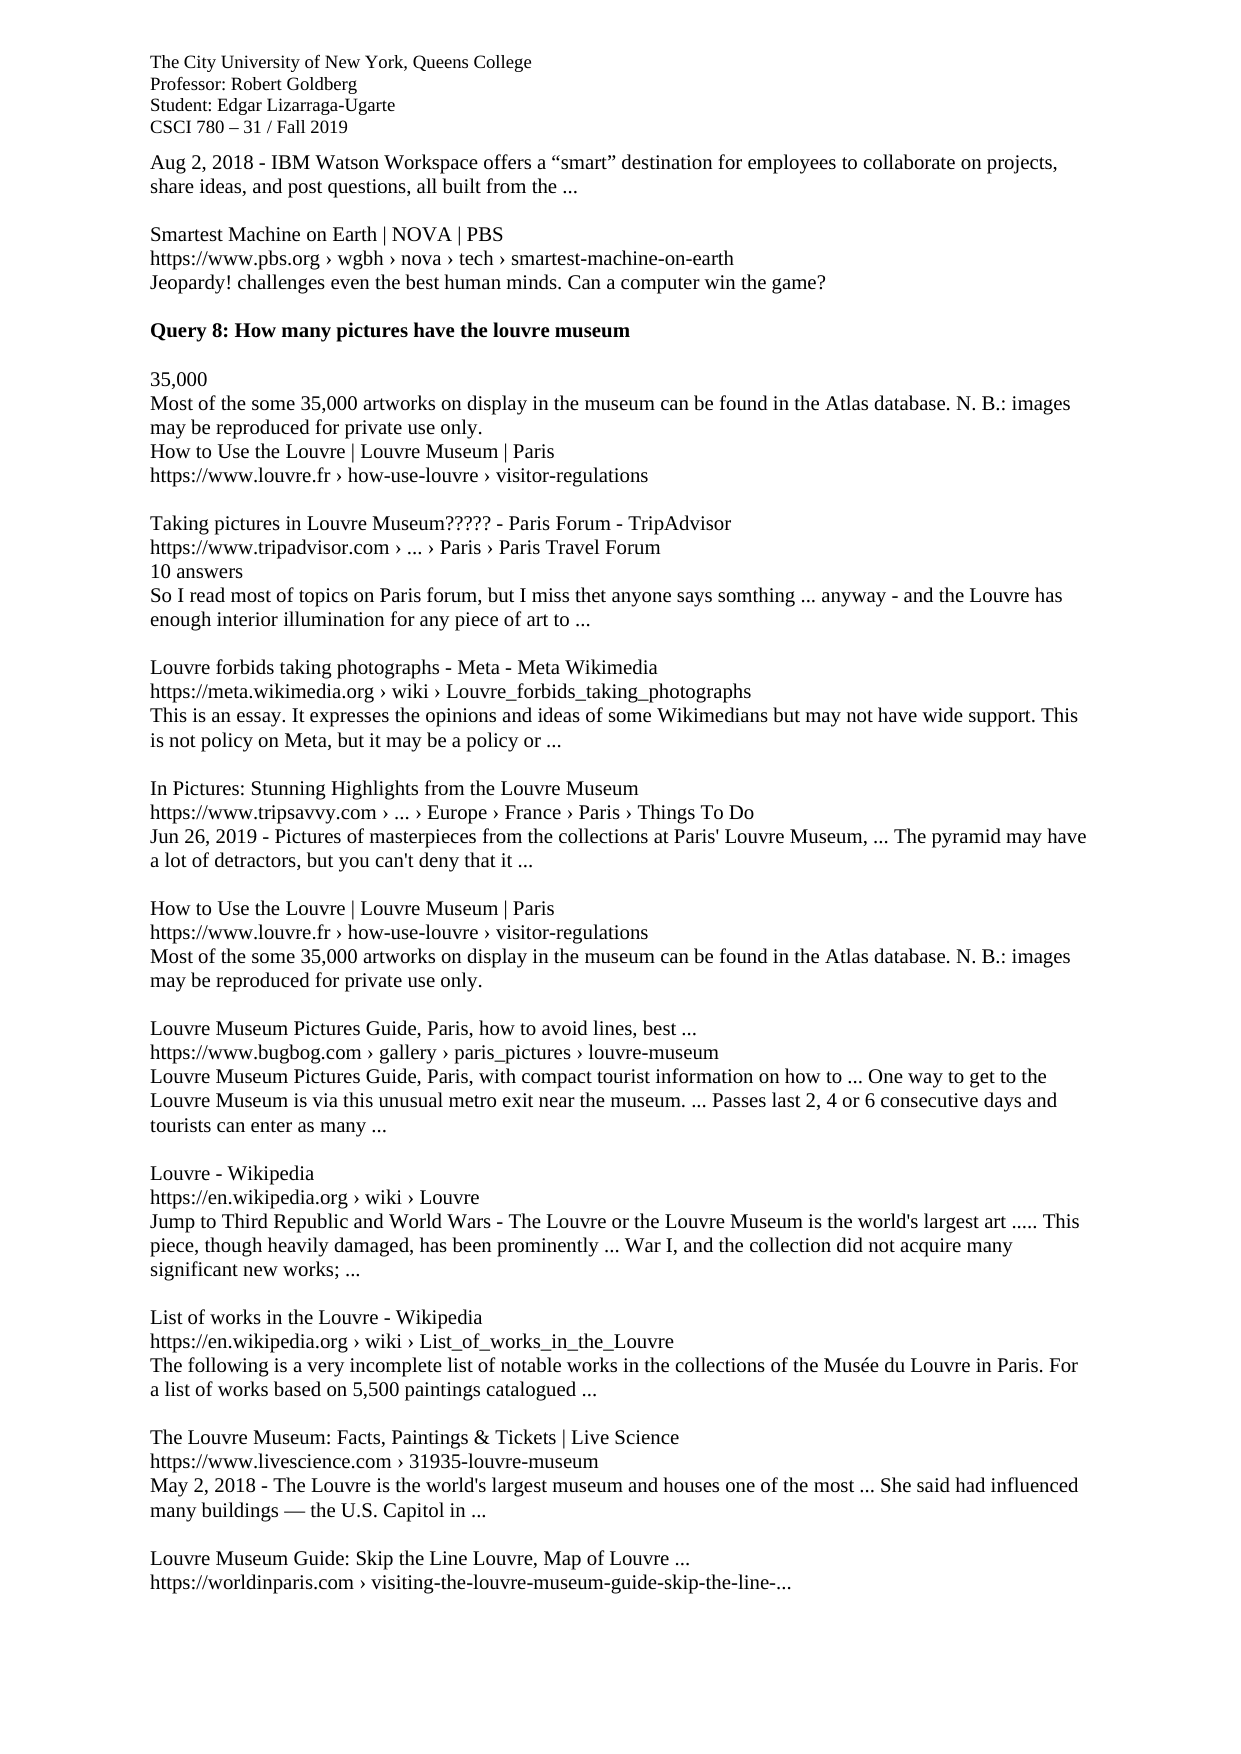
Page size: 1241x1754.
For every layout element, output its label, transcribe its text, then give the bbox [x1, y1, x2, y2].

text https://en.wikipedia.org › wiki › List_of_works_in_the_Louvre [150, 1329, 1090, 1353]
text This is an essay. It expresses the opinions and ideas of some Wikimedians but may not have wide support. This is not policy on Meta, but it may be a policy or ... [150, 703, 1090, 752]
text Louvre - Wikipedia [150, 1161, 1090, 1185]
text Most of the some 35,000 artworks on display in the museum can be found in the Atlas database. N. B.: images may be reproduced for private use only. [150, 391, 1090, 439]
text How to Use the Louvre | Louvre Museum | Paris [150, 896, 1090, 920]
text https://en.wikipedia.org › wiki › Louvre [150, 1185, 1090, 1209]
text https://www.bugbog.com › gallery › paris_pictures › louvre-museum [150, 1040, 1090, 1064]
text https://www.tripadvisor.com › ... › Paris › Paris Travel Forum [150, 535, 1090, 559]
text https://www.tripsavvy.com › ... › Europe › France › Paris › Things To Do [150, 800, 1090, 824]
text Louvre forbids taking photographs - Meta - Meta Wikimedia [150, 655, 1090, 679]
text Jeopardy! challenges even the best human minds. Can a computer win the game? [150, 270, 1090, 294]
text Most of the some 35,000 artworks on display in the museum can be found in the Atlas database. N. B.: images may be reproduced for private use only. [150, 944, 1090, 992]
text The following is a very incomplete list of notable works in the collections of the Musée du Louvre in Paris. For a list of works based on 5,500 paintings catalogued ... [150, 1353, 1090, 1401]
text https://worldinparis.com › visiting-the-louvre-museum-guide-skip-the-line-... [150, 1570, 1090, 1594]
text The Louvre Museum: Facts, Paintings & Tickets | Live Science [150, 1425, 1090, 1449]
text https://www.pbs.org › wgbh › nova › tech › smartest-machine-on-earth [150, 246, 1090, 270]
text Smartest Machine on Earth | NOVA | PBS [150, 222, 1090, 246]
text Louvre Museum Guide: Skip the Line Louvre, Map of Louvre ... [150, 1546, 1090, 1570]
text Jun 26, 2019 - Pictures of masterpieces from the collections at Paris' Louvre Museum, ... The pyramid may have a lot of detractors, but you can't deny that it ... [150, 824, 1090, 872]
text May 2, 2018 - The Louvre is the world's largest museum and houses one of the most ... She said had influenced many buildings — the U.S. Capitol in ... [150, 1473, 1090, 1522]
text In Pictures: Stunning Highlights from the Louvre Museum [150, 776, 1090, 800]
text 10 answers [150, 559, 1090, 583]
text https://meta.wikimedia.org › wiki › Louvre_forbids_taking_photographs [150, 679, 1090, 703]
text https://www.louvre.fr › how-use-louvre › visitor-regulations [150, 920, 1090, 944]
text Query 8: How many pictures have the louvre museum [150, 318, 1090, 342]
text https://www.louvre.fr › how-use-louvre › visitor-regulations [150, 463, 1090, 487]
text Jump to Third Republic and World Wars - The Louvre or the Louvre Museum is the world's largest art ..... This piece, though heavily damaged, has been prominently ... War I, and the collection did not acquire many significant new works; ... [150, 1209, 1090, 1281]
text Louvre Museum Pictures Guide, Paris, how to avoid lines, best ... [150, 1016, 1090, 1040]
text List of works in the Louvre - Wikipedia [150, 1305, 1090, 1329]
text Louvre Museum Pictures Guide, Paris, with compact tourist information on how to ... One way to get to the Louvre Museum is via this unusual metro exit near the museum. ... Passes last 2, 4 or 6 consecutive days and tourists can enter as many ... [150, 1064, 1090, 1137]
text Aug 2, 2018 - IBM Watson Workspace offers a “smart” destination for employees to collaborate on projects, share ideas, and post questions, all built from the ... [150, 150, 1090, 198]
text Taking pictures in Louvre Museum????? - Paris Forum - TripAdvisor [150, 511, 1090, 535]
text 35,000 [150, 367, 1090, 391]
text So I read most of topics on Paris forum, but I miss thet anyone says somthing ... anyway - and the Louvre has enough interior illumination for any piece of art to ... [150, 583, 1090, 631]
text How to Use the Louvre | Louvre Museum | Paris [150, 439, 1090, 463]
text https://www.livescience.com › 31935-louvre-museum [150, 1449, 1090, 1473]
